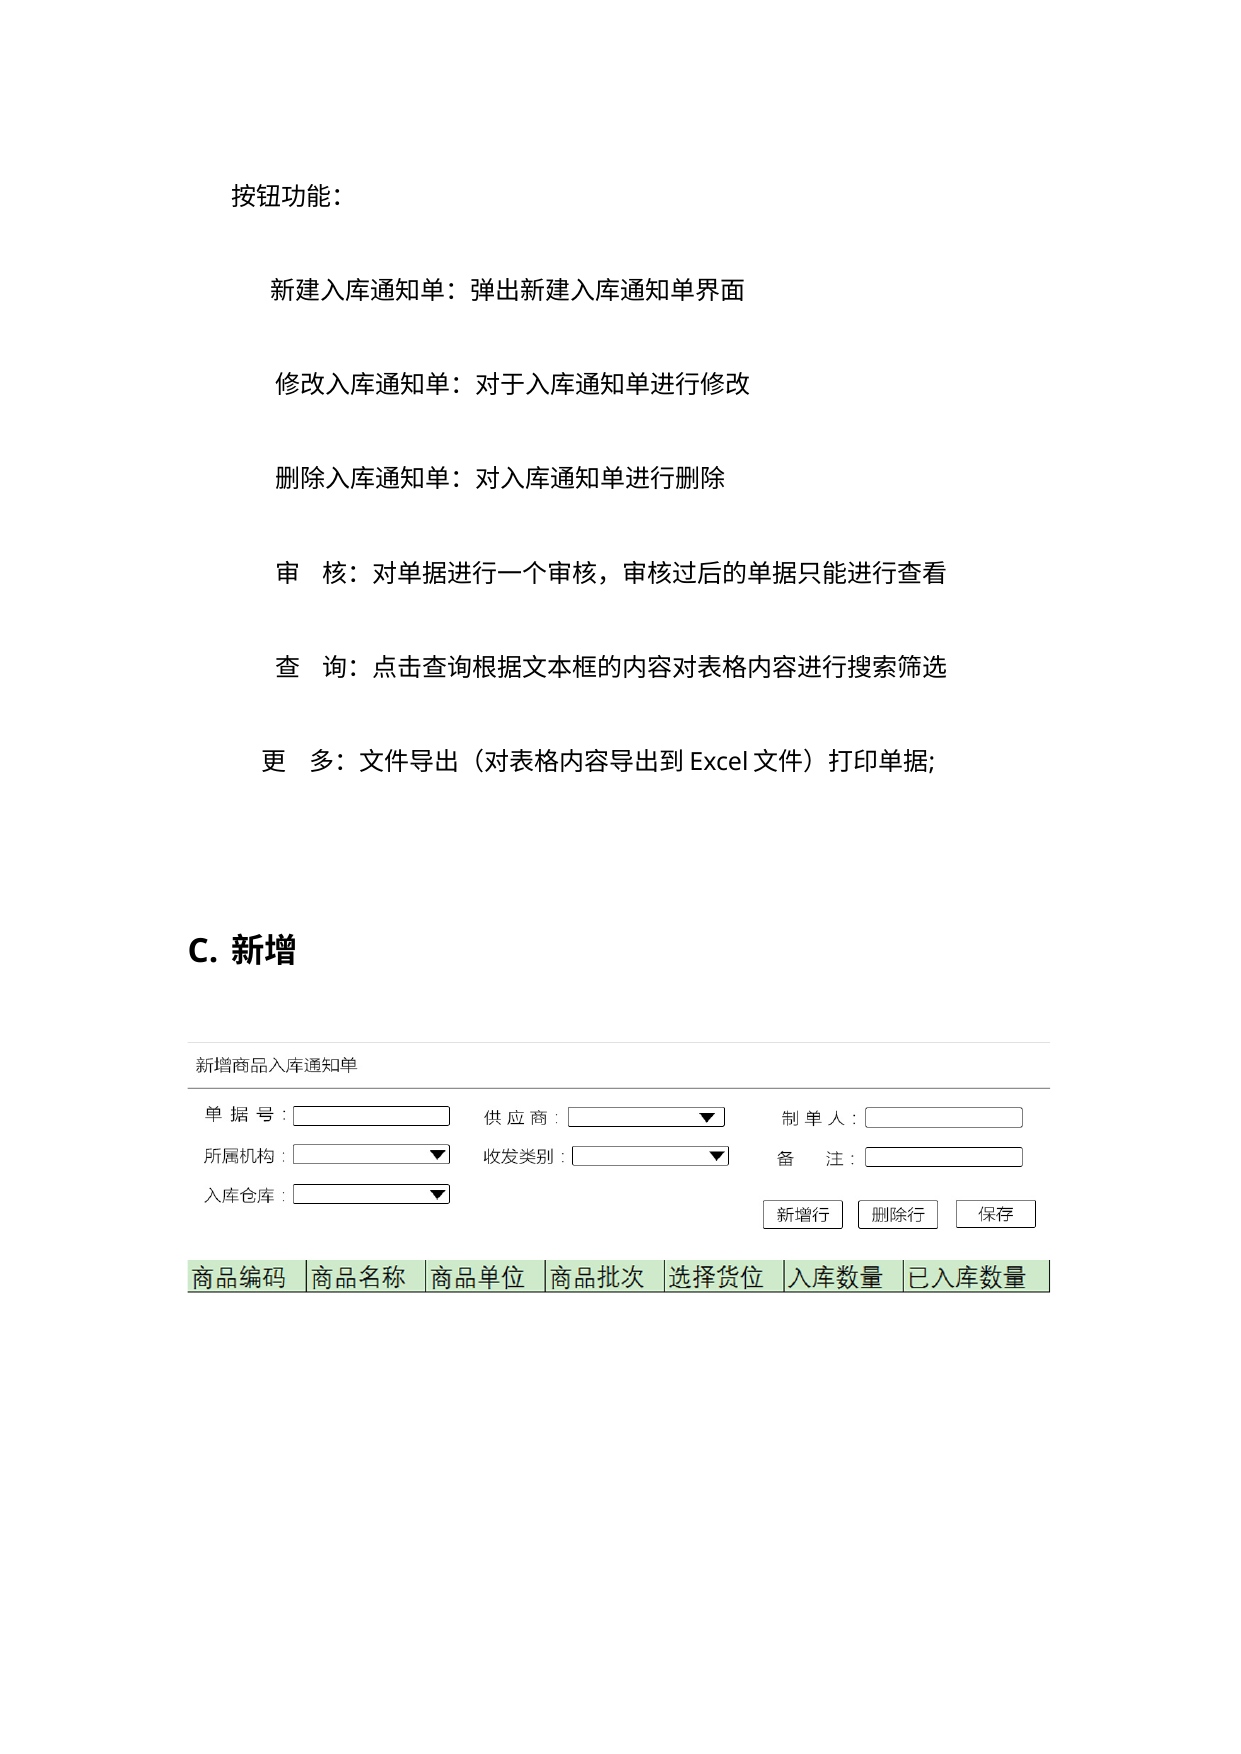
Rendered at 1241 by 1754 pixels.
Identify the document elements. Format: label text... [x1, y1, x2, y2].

text 按钮功能： [231, 162, 1053, 227]
text 审 核：对单据进行一个审核，审核过后的单据只能进行查看 [275, 539, 1053, 604]
subtitle 新增 [187, 915, 1053, 980]
text 修改入库通知单：对于入库通知单进行修改 [275, 350, 1053, 415]
picture [187, 1042, 1050, 1499]
text 更 多：文件导出（对表格内容导出到Excel文件）打印单据; [242, 727, 1053, 792]
text 查 询：点击查询根据文本框的内容对表格内容进行搜索筛选 [275, 633, 1053, 698]
text 新建入库通知单：弹出新建入库通知单界面 [270, 256, 1053, 321]
text 删除入库通知单：对入库通知单进行删除 [275, 444, 1053, 509]
